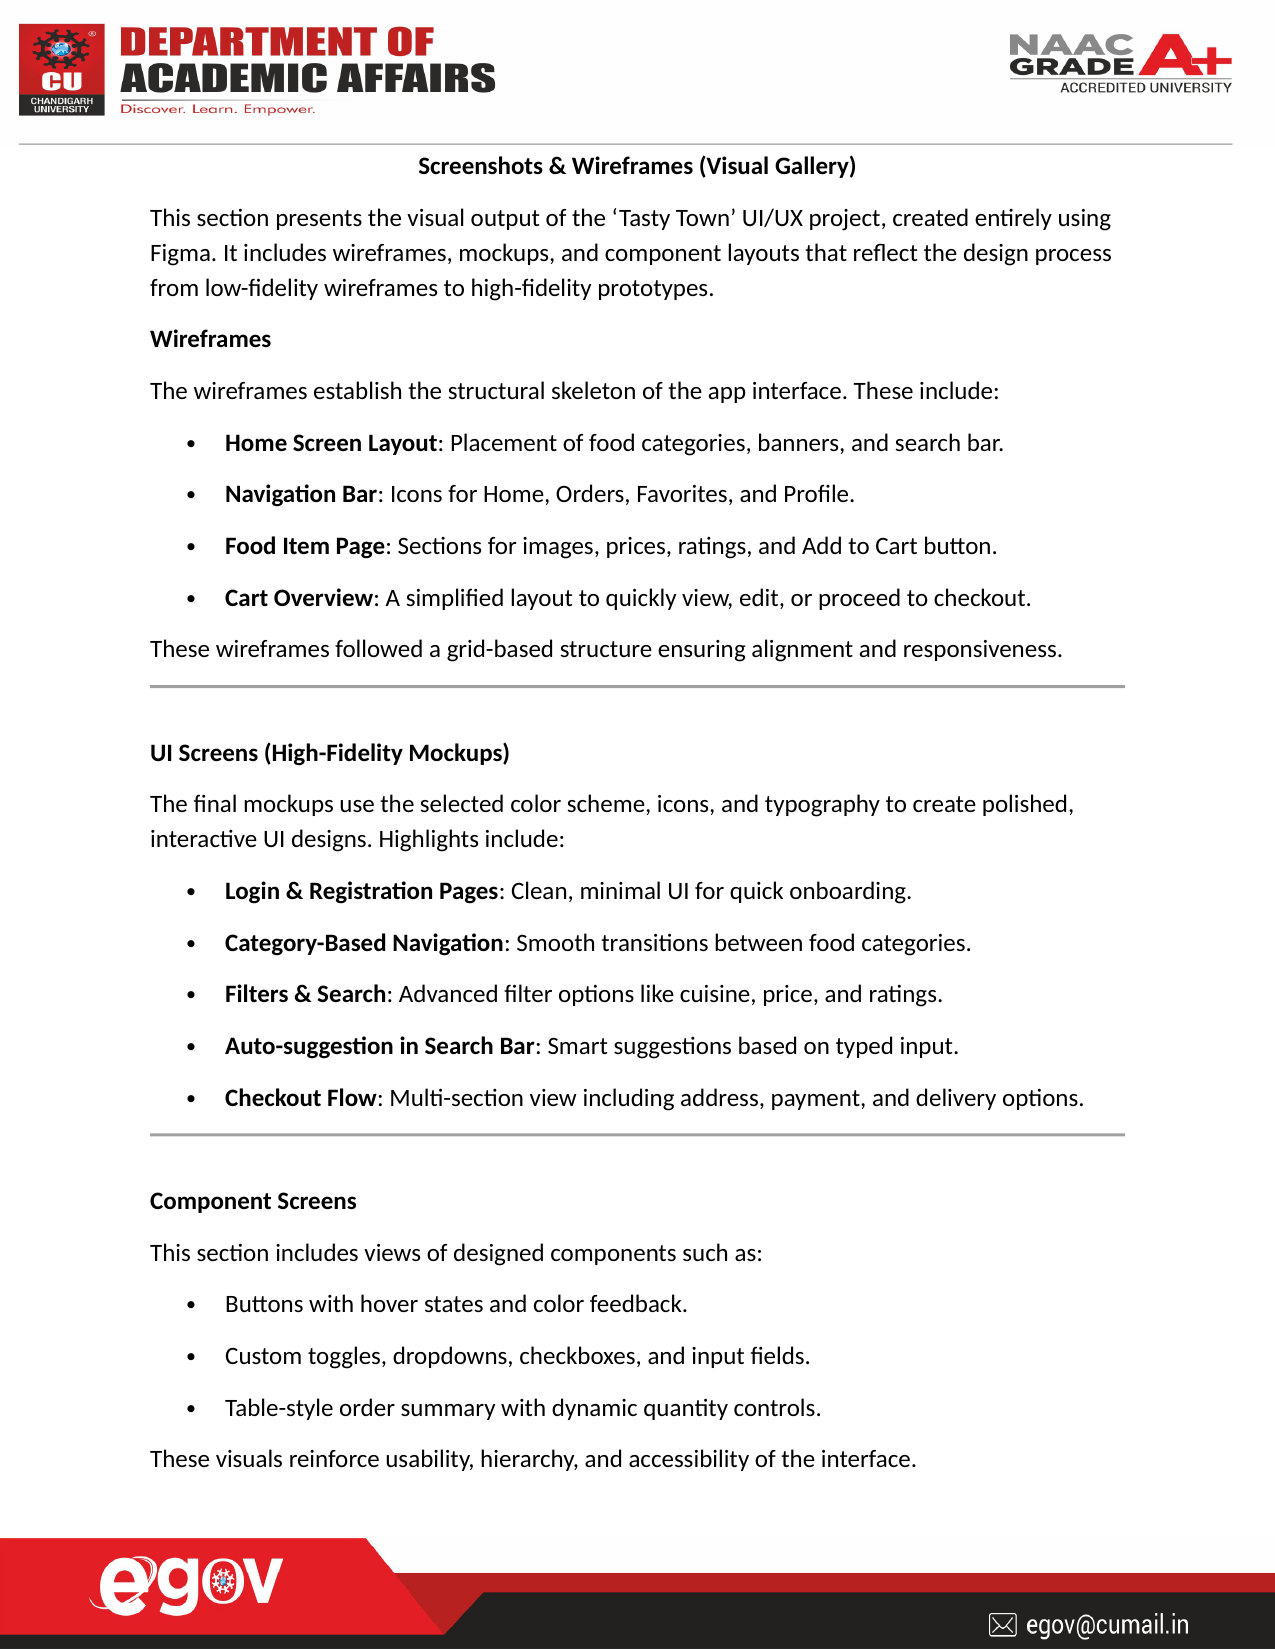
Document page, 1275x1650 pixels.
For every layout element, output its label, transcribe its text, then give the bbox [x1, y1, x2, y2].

text UI Screens (High-Fidelity Mockups) [150, 737, 1125, 767]
text These wireframes followed a grid-based structure ensuring alignment and responsiveness. [150, 633, 1125, 664]
text Component Screens [150, 1185, 1125, 1216]
picture [0, 0, 1275, 145]
text The wireframes establish the structural skeleton of the app interface. These include: [150, 375, 1125, 406]
list Food Item Page: Sections for images, prices, ratings, and Add to Cart button. [187, 530, 1125, 561]
list Filters & Search: Advanced filter options like cuisine, price, and ratings. [187, 978, 1125, 1009]
text These visuals reinforce usability, hierarchy, and accessibility of the interface. [150, 1443, 1125, 1474]
text The final mockups use the selected color scheme, icons, and typography to create polished, interactive UI designs. Highlights include: [150, 788, 1125, 854]
text Wireframes [150, 323, 1125, 354]
list Navigation Bar: Icons for Home, Orders, Favorites, and Profile. [187, 478, 1125, 509]
picture [0, 1537, 1275, 1649]
list Checkout Flow: Multi-section view including address, payment, and delivery options. [187, 1082, 1125, 1112]
text This section includes views of designed components such as: [150, 1237, 1125, 1267]
list Auto-suggestion in Search Bar: Smart suggestions based on typed input. [187, 1030, 1125, 1061]
list Login & Registration Pages: Clean, minimal UI for quick onboarding. [187, 875, 1125, 906]
list Custom toggles, dropdowns, checkboxes, and input fields. [187, 1340, 1125, 1371]
list Cart Overview: A simplified layout to quickly view, edit, or proceed to checkout. [187, 582, 1125, 612]
text Screenshots & Wireframes (Visual Gallery) [150, 150, 1125, 181]
list Buttons with hover states and color feedback. [187, 1288, 1125, 1319]
list Category-Based Navigation: Smooth transitions between food categories. [187, 927, 1125, 957]
text This section presents the visual output of the ‘Tasty Town’ UI/UX project, created entirely using Figma. It includes wireframes, mockups, and component layouts that reflect the design process from low-fidelity wireframes to high-fidelity prototypes. [150, 202, 1125, 302]
list Home Screen Layout: Placement of food categories, banners, and search bar. [187, 427, 1125, 457]
list Table-style order summary with dynamic quantity controls. [187, 1392, 1125, 1422]
